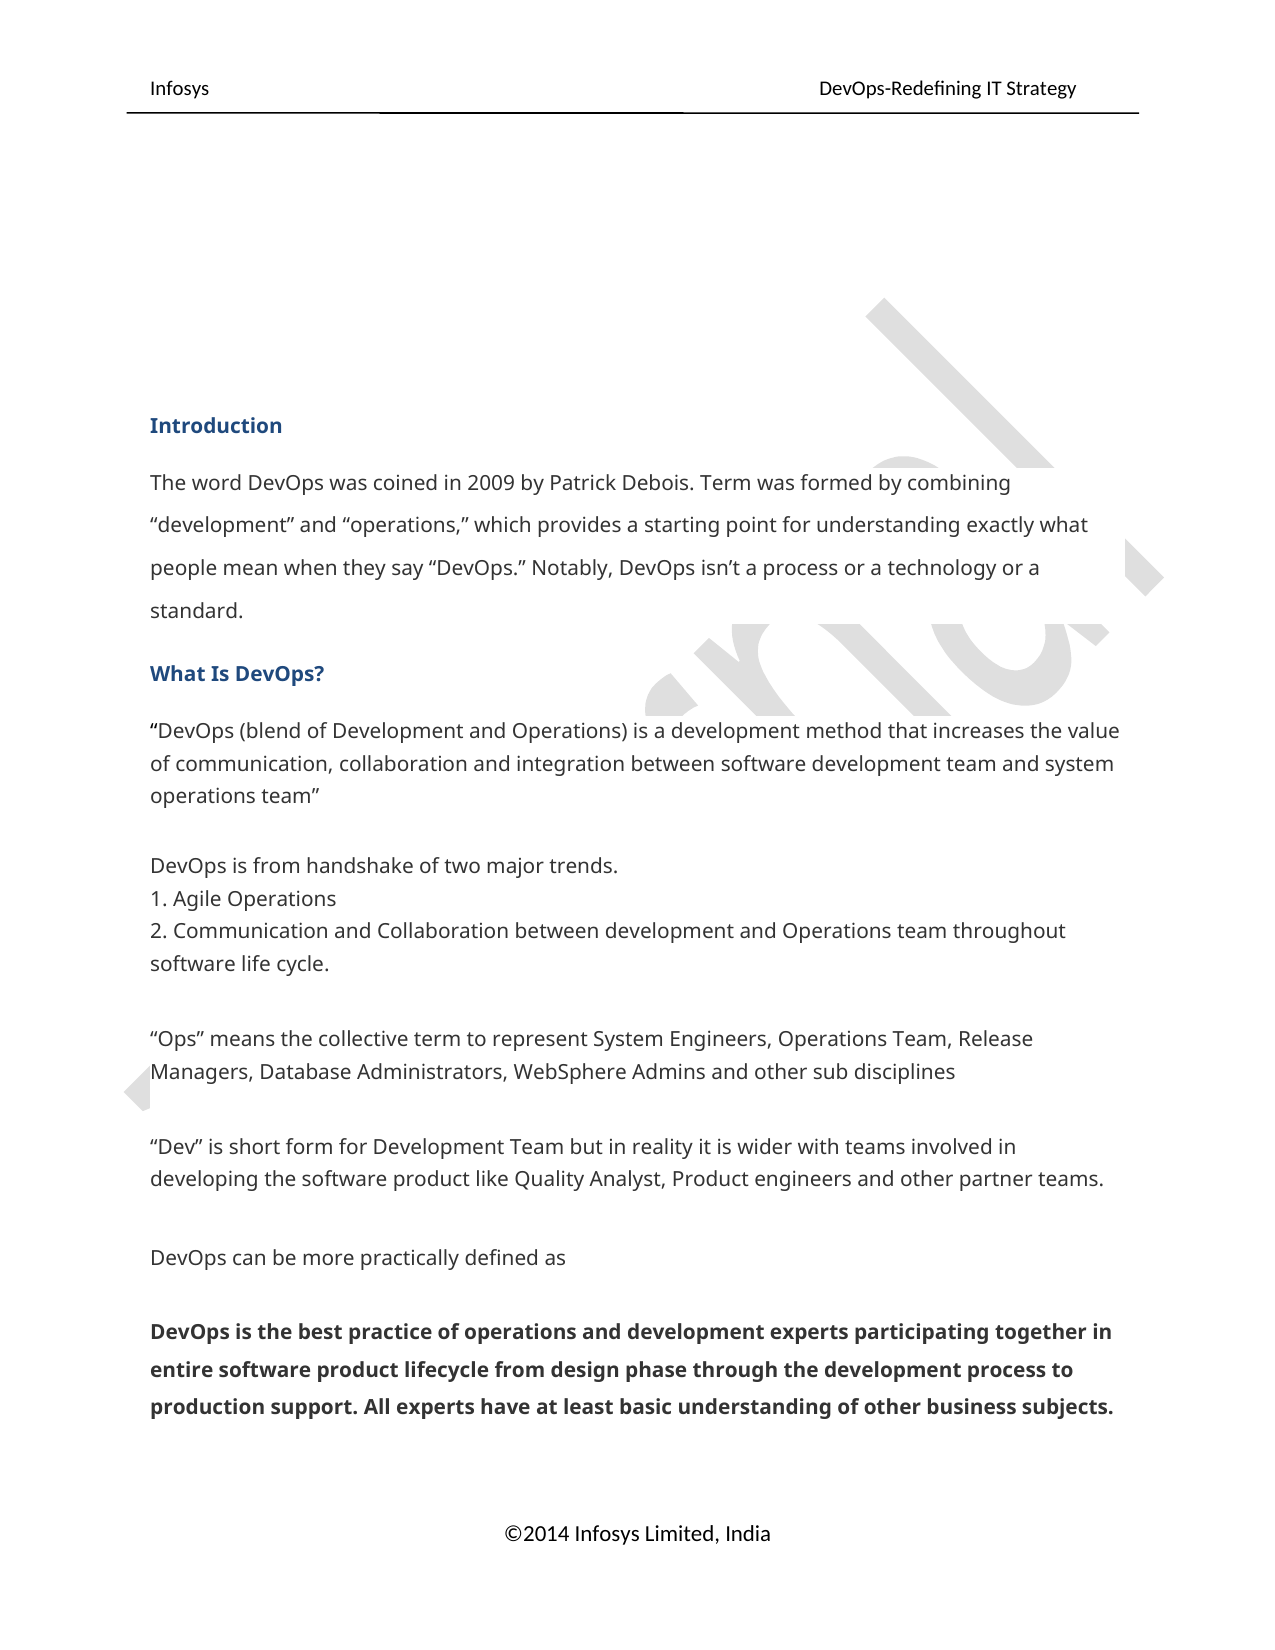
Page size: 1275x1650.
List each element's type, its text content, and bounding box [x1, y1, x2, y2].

text “Dev” is short form for Development Team but in reality it is wider with teams involved in developing the software product like Quality Analyst, Product engineers and other partner teams. [150, 1132, 1125, 1193]
subtitle What Is DevOps? [150, 659, 1125, 688]
text DevOps is from handshake of two major trends. [150, 851, 1125, 879]
text DevOps is the best practice of operations and development experts participating together in entire software product lifecycle from design phase through the development process to production support. All experts have at least basic understanding of other business subjects. [150, 1309, 1125, 1420]
text DevOps can be more practically defined as [150, 1234, 1125, 1272]
text 1. Agile Operations [150, 884, 1125, 912]
text “DevOps (blend of Development and Operations) is a development method that increases the value of communication, collaboration and integration between software development team and system operations team” [150, 716, 1125, 810]
text The word DevOps was coined in 2009 by Patrick Debois. Term was formed by combining “development” and “operations,” which provides a starting point for understanding exactly what people mean when they say “DevOps.” Notably, DevOps isn’t a process or a technology or a standard. [150, 468, 1125, 624]
text 2. Communication and Collaboration between development and Operations team throughout software life cycle. [150, 916, 1125, 977]
subtitle Introduction [150, 411, 1125, 439]
text “Ops” means the collective term to represent System Engineers, Operations Team, Release Managers, Database Administrators, WebSphere Admins and other sub disciplines [150, 1024, 1125, 1085]
